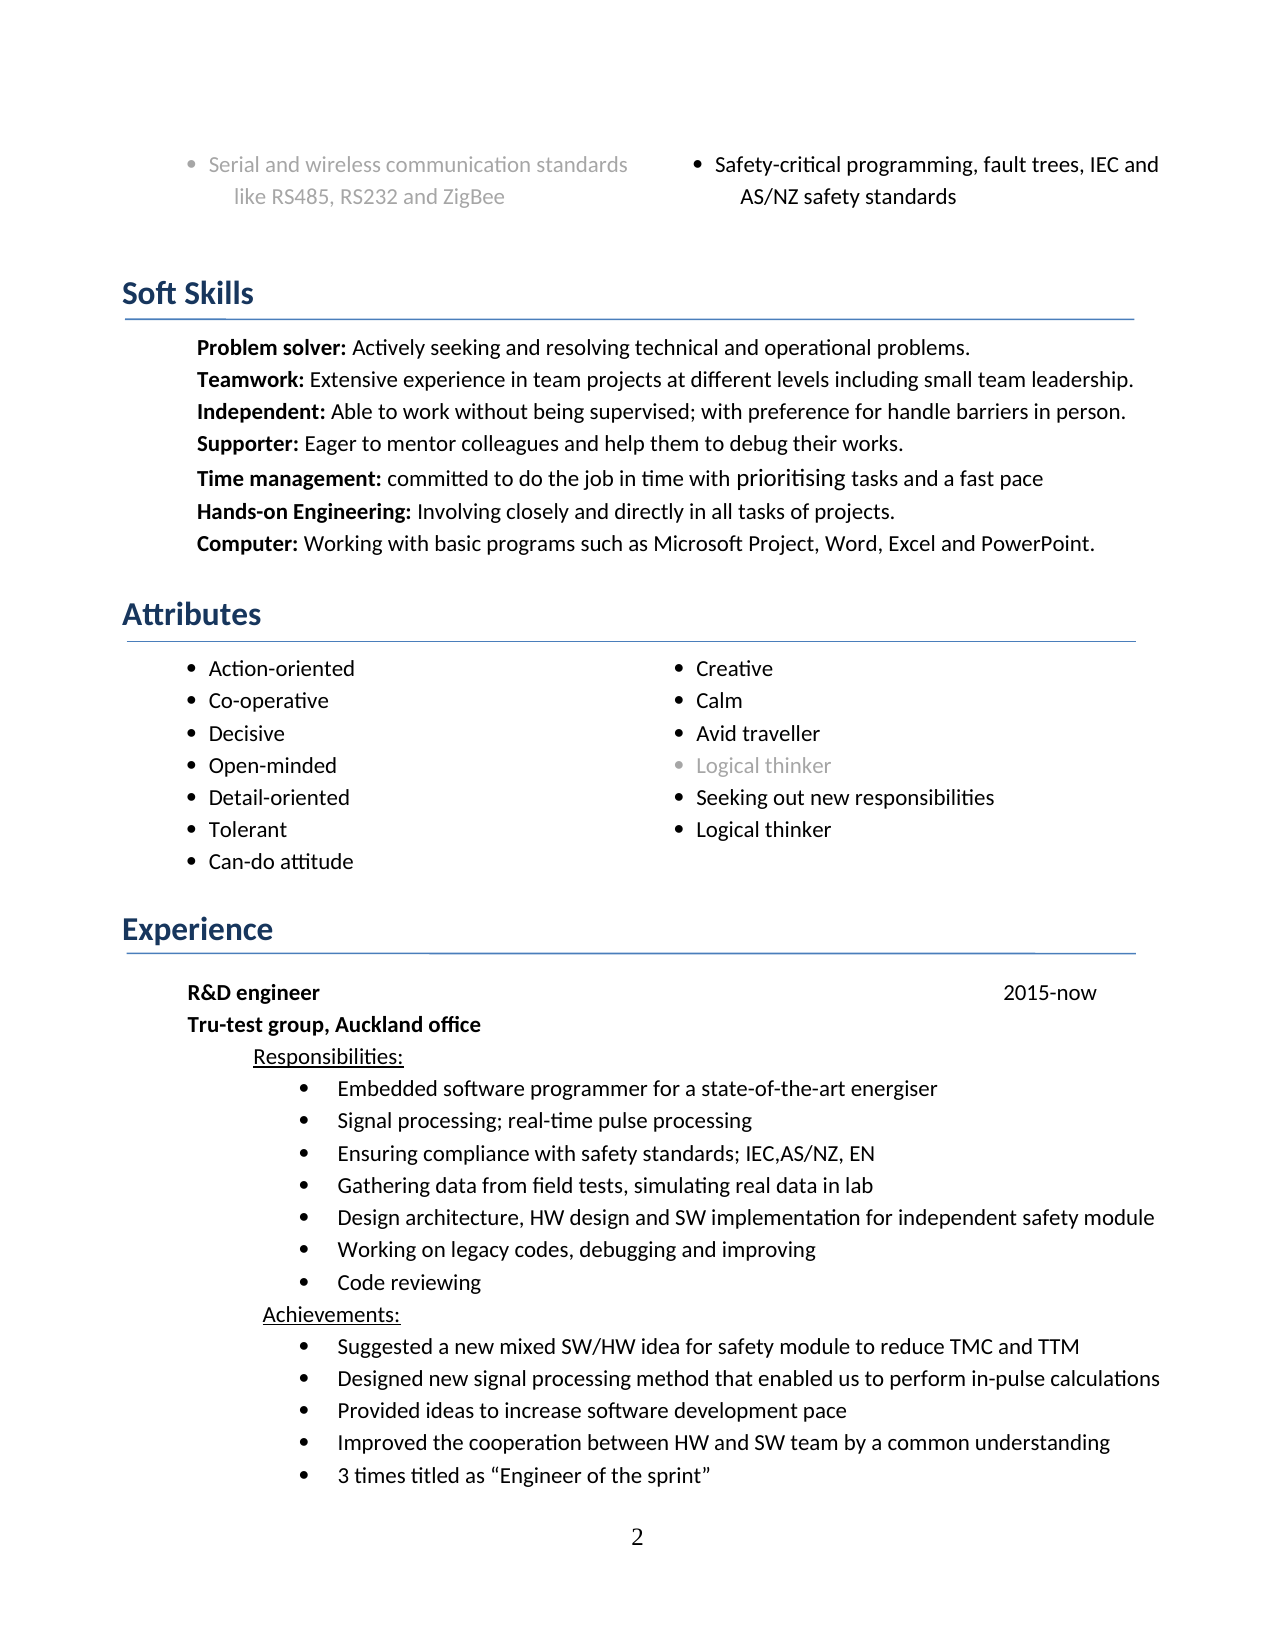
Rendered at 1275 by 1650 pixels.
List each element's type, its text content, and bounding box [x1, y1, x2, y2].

list Suggested a new mixed SW/HW idea for safety module to reduce TMC and TTM [300, 1332, 1162, 1360]
text Responsibilities: [187, 1042, 1162, 1070]
list Code reviewing [300, 1268, 1162, 1296]
text Time management: committed to do the job in time with prioritising tasks and a fast pace [197, 462, 1162, 492]
text Supporter: Eager to mentor colleagues and help them to debug their works. [197, 429, 1162, 458]
list Working on legacy codes, debugging and improving [300, 1235, 1162, 1263]
list Designed new signal processing method that enabled us to perform in-pulse calculations [300, 1364, 1162, 1392]
list Improved the cooperation between HW and SW team by a common understanding [300, 1428, 1162, 1457]
text Problem solver: Actively seeking and resolving technical and operational problems. [197, 333, 1162, 361]
list 3 times titled as “Engineer of the sprint” [300, 1461, 1162, 1489]
text Logical thinker [675, 815, 1162, 843]
list Signal processing; real-time pulse processing [300, 1107, 1162, 1135]
list Provided ideas to increase software development pace [300, 1396, 1162, 1424]
text Seeking out new responsibilities [675, 783, 1162, 811]
text Serial and wireless communication standards like RS485, RS232 and ZigBee [187, 150, 638, 210]
text Decisive [187, 719, 638, 747]
text Tolerant [187, 815, 638, 843]
text Co-operative [187, 687, 638, 714]
text Detail-oriented [187, 783, 638, 811]
text Calm [675, 687, 1162, 714]
text Creative [675, 654, 1162, 682]
list Gathering data from field tests, simulating real data in lab [300, 1171, 1162, 1199]
text R&D engineer 2015-now [187, 978, 1162, 1006]
text Logical thinker [675, 751, 1162, 779]
text Achievements: [262, 1300, 1162, 1328]
list Ensuring compliance with safety standards; IEC,AS/NZ, EN [300, 1139, 1162, 1167]
text Open-minded [187, 751, 638, 779]
list Embedded software programmer for a state-of-the-art energiser [300, 1074, 1162, 1102]
text Action-oriented [187, 654, 638, 682]
text Attributes [122, 593, 1200, 634]
text Tru-test group, Auckland office [187, 1010, 1162, 1038]
text Safety-critical programming, fault trees, IEC and AS/NZ safety standards [694, 150, 1162, 210]
list Design architecture, HW design and SW implementation for independent safety module [300, 1203, 1162, 1231]
text Teamwork: Extensive experience in team projects at different levels including small team leadership. [197, 365, 1162, 393]
text Experience [122, 908, 1162, 949]
text Computer: Working with basic programs such as Microsoft Project, Word, Excel and PowerPoint. [197, 529, 1162, 557]
text Can-do attitude [187, 847, 638, 876]
text Hands-on Engineering: Involving closely and directly in all tasks of projects. [197, 497, 1162, 525]
text Soft Skills [122, 272, 1200, 313]
text Avid traveller [675, 719, 1162, 747]
text Independent: Able to work without being supervised; with preference for handle barriers in person. [197, 397, 1162, 425]
